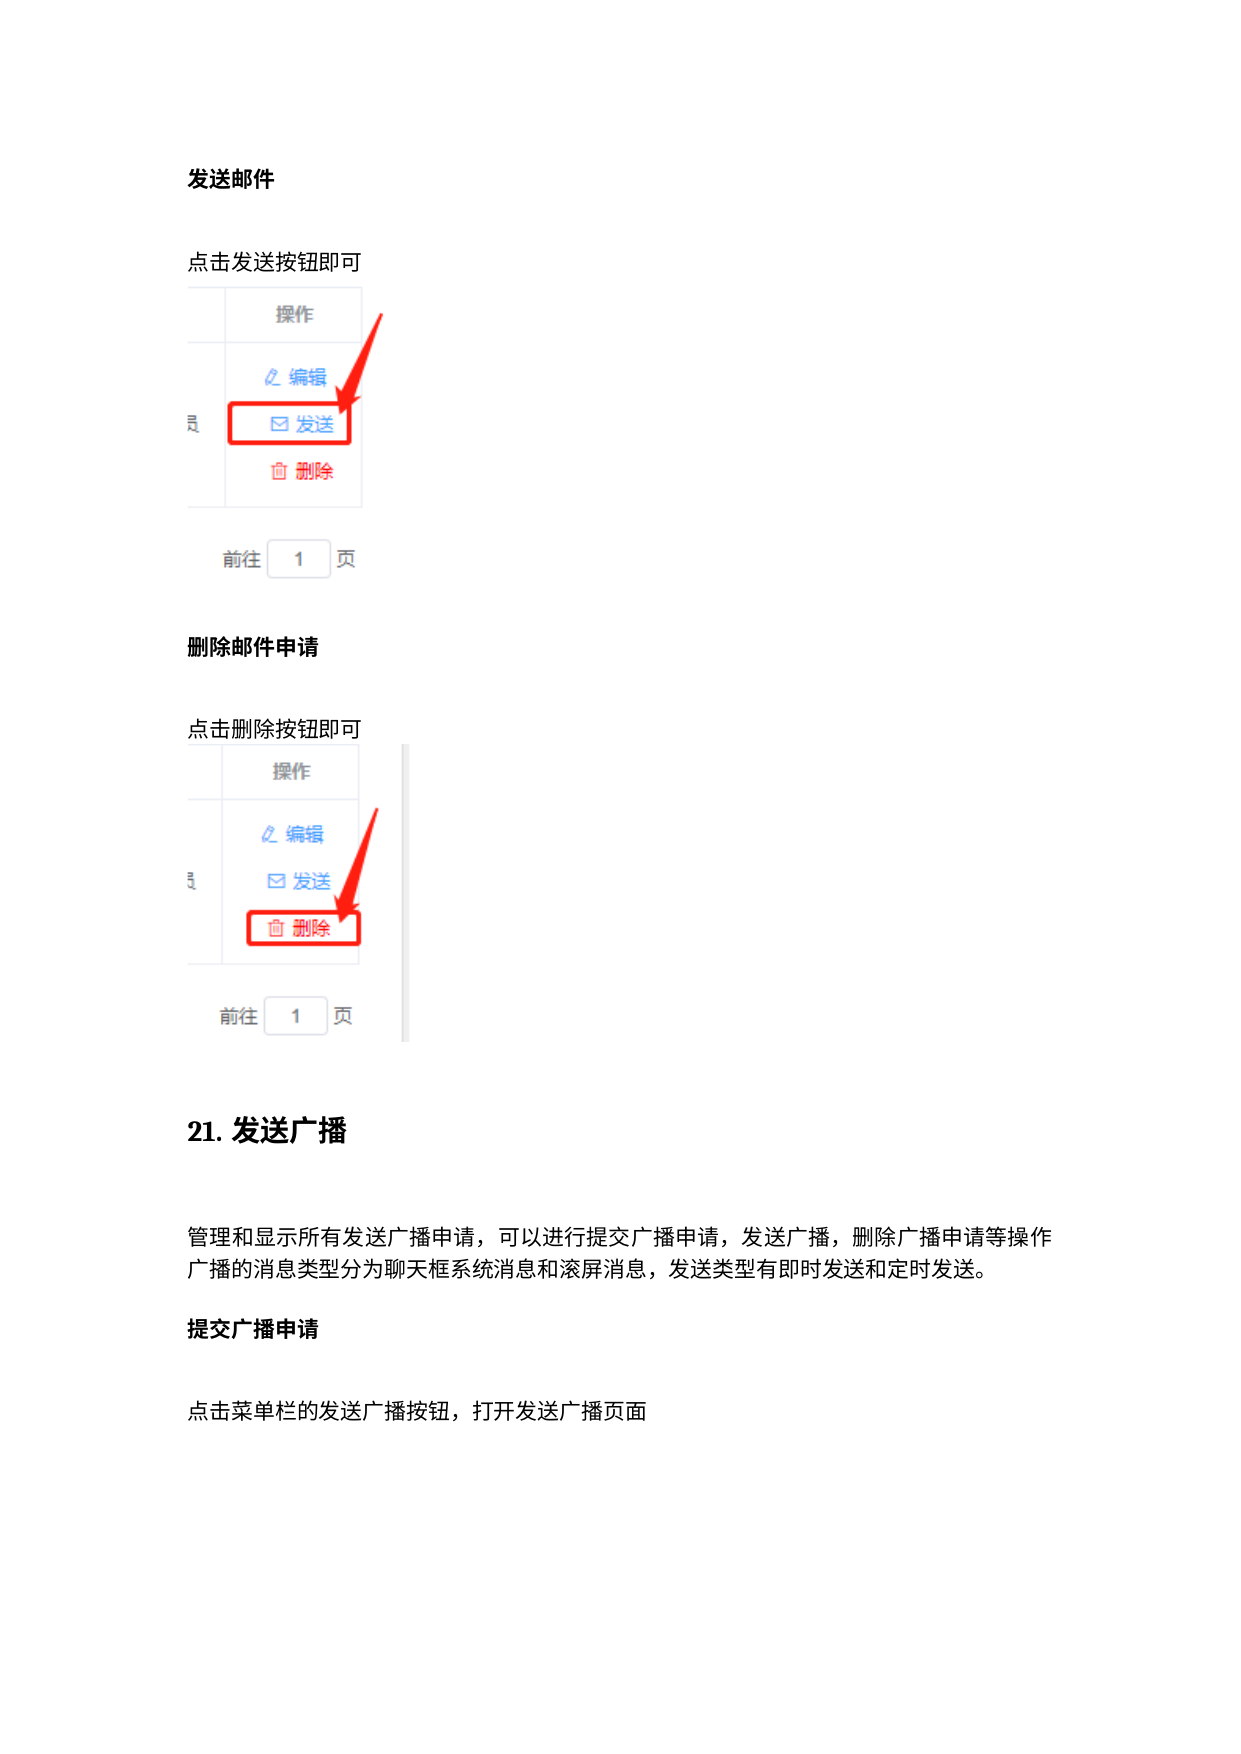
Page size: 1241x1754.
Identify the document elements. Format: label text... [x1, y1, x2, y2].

subtitle 删除邮件申请 [187, 629, 1053, 662]
picture [187, 744, 410, 1042]
subtitle 提交广播申请 [187, 1311, 1053, 1344]
subtitle 发送广播 [187, 1096, 1053, 1161]
text 点击删除按钮即可 [187, 712, 1053, 744]
text 管理和显示所有发送广播申请，可以进行提交广播申请，发送广播，删除广播申请等操作，广播的消息类型分为聊天框系统消息和滚屏消息，发送类型有即时发送和定时发送。 [187, 1219, 1053, 1284]
picture [187, 277, 402, 585]
text 点击菜单栏的发送广播按钮，打开发送广播页面 [187, 1394, 1053, 1426]
subtitle 发送邮件 [187, 162, 1053, 194]
text 点击发送按钮即可 [187, 244, 1053, 277]
